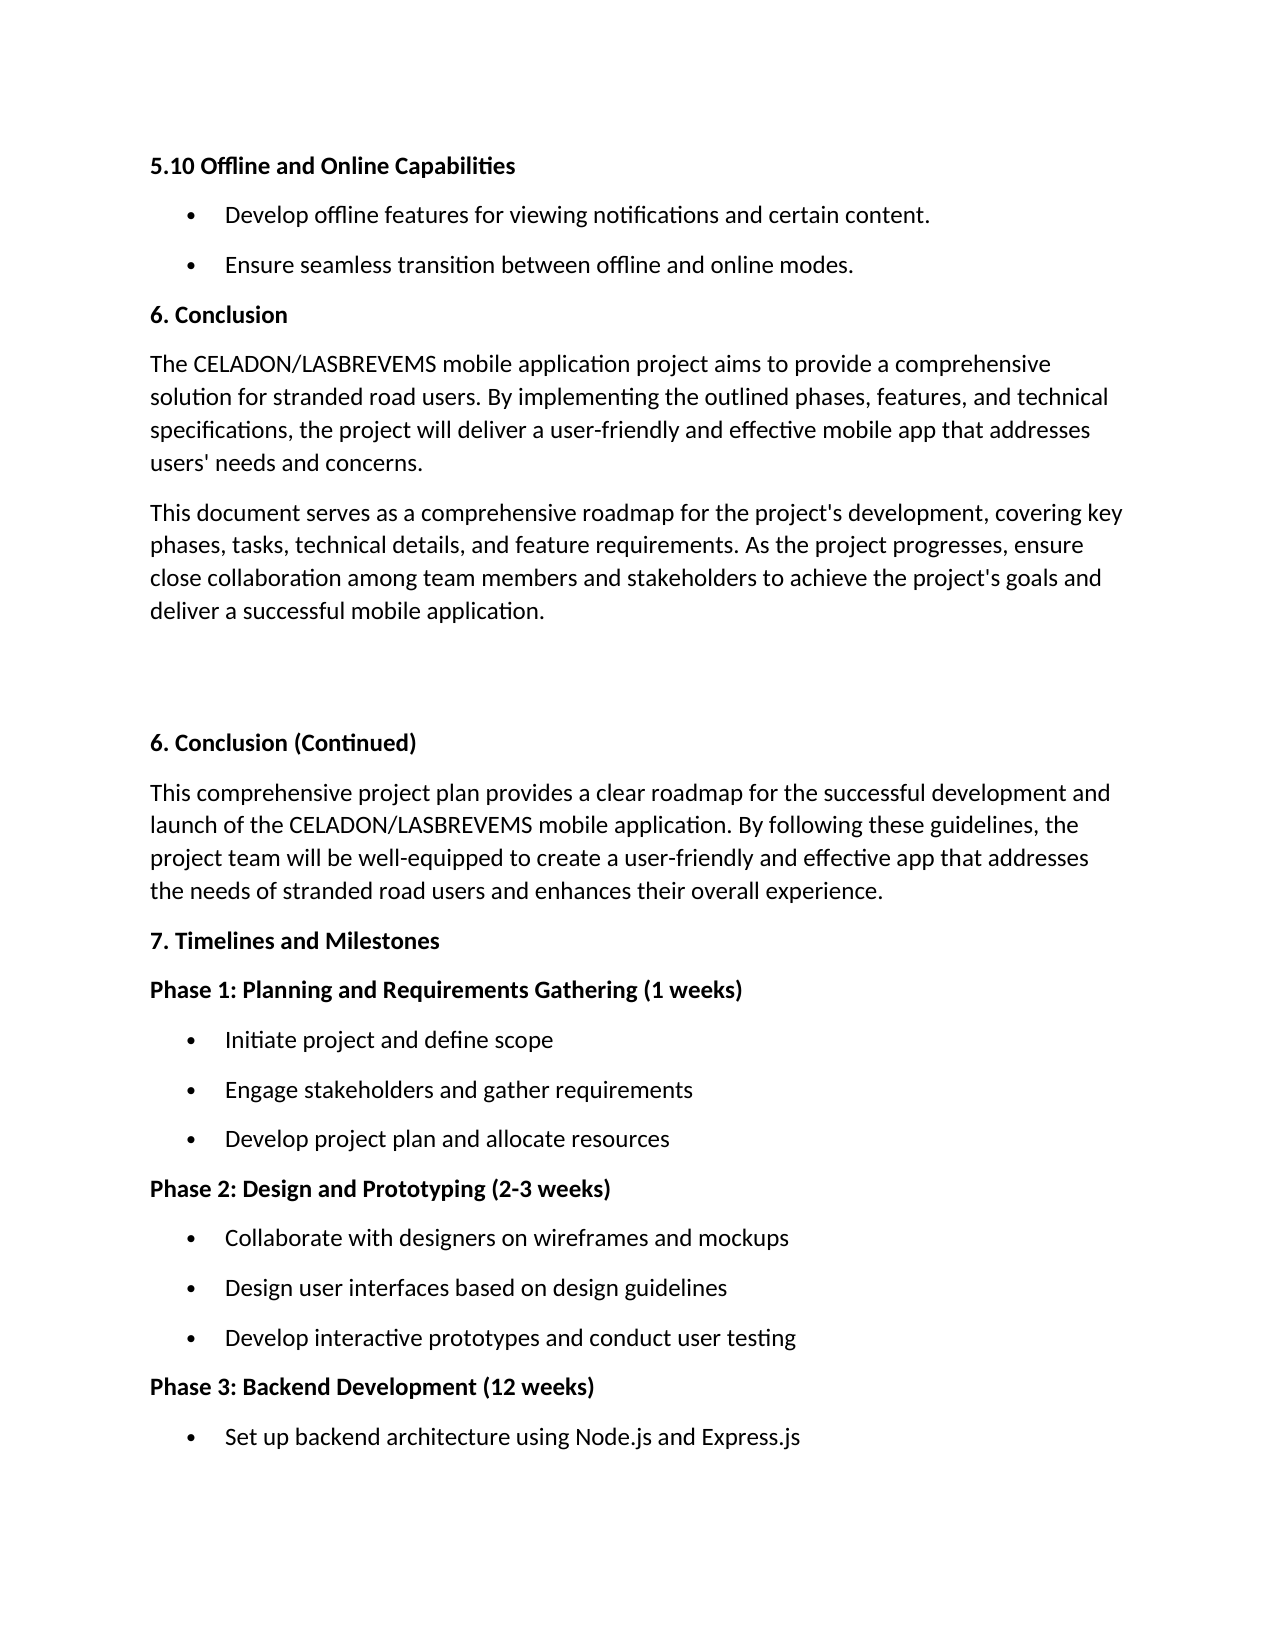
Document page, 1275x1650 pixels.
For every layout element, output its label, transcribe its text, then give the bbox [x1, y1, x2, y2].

list Ensure seamless transition between offline and online modes. [187, 249, 1125, 280]
list Collaborate with designers on wireframes and mockups [187, 1222, 1125, 1253]
list Develop project plan and allocate resources [187, 1123, 1125, 1154]
text Phase 2: Design and Prototyping (2-3 weeks) [150, 1173, 1125, 1203]
list Develop interactive prototypes and conduct user testing [187, 1322, 1125, 1352]
list Set up backend architecture using Node.js and Express.js [187, 1421, 1125, 1451]
list Initiate project and define scope [187, 1024, 1125, 1055]
text This document serves as a comprehensive roadmap for the project's development, covering key phases, tasks, technical details, and feature requirements. As the project progresses, ensure close collaboration among team members and stakeholders to achieve the project's goals and deliver a successful mobile application. 6. Conclusion (Continued) [150, 497, 1125, 758]
text 7. Timelines and Milestones [150, 925, 1125, 956]
list Design user interfaces based on design guidelines [187, 1272, 1125, 1303]
text Phase 1: Planning and Requirements Gathering (1 weeks) [150, 974, 1125, 1005]
list Engage stakeholders and gather requirements [187, 1074, 1125, 1104]
list Develop offline features for viewing notifications and certain content. [187, 199, 1125, 230]
text The CELADON/LASBREVEMS mobile application project aims to provide a comprehensive solution for stranded road users. By implementing the outlined phases, features, and technical specifications, the project will deliver a user-friendly and effective mobile app that addresses users' needs and concerns. [150, 348, 1125, 478]
text 6. Conclusion [150, 299, 1125, 329]
text 5.10 Offline and Online Capabilities [150, 150, 1125, 181]
text Phase 3: Backend Development (12 weeks) [150, 1371, 1125, 1402]
text This comprehensive project plan provides a clear roadmap for the successful development and launch of the CELADON/LASBREVEMS mobile application. By following these guidelines, the project team will be well-equipped to create a user-friendly and effective app that addresses the needs of stranded road users and enhances their overall experience. [150, 777, 1125, 906]
